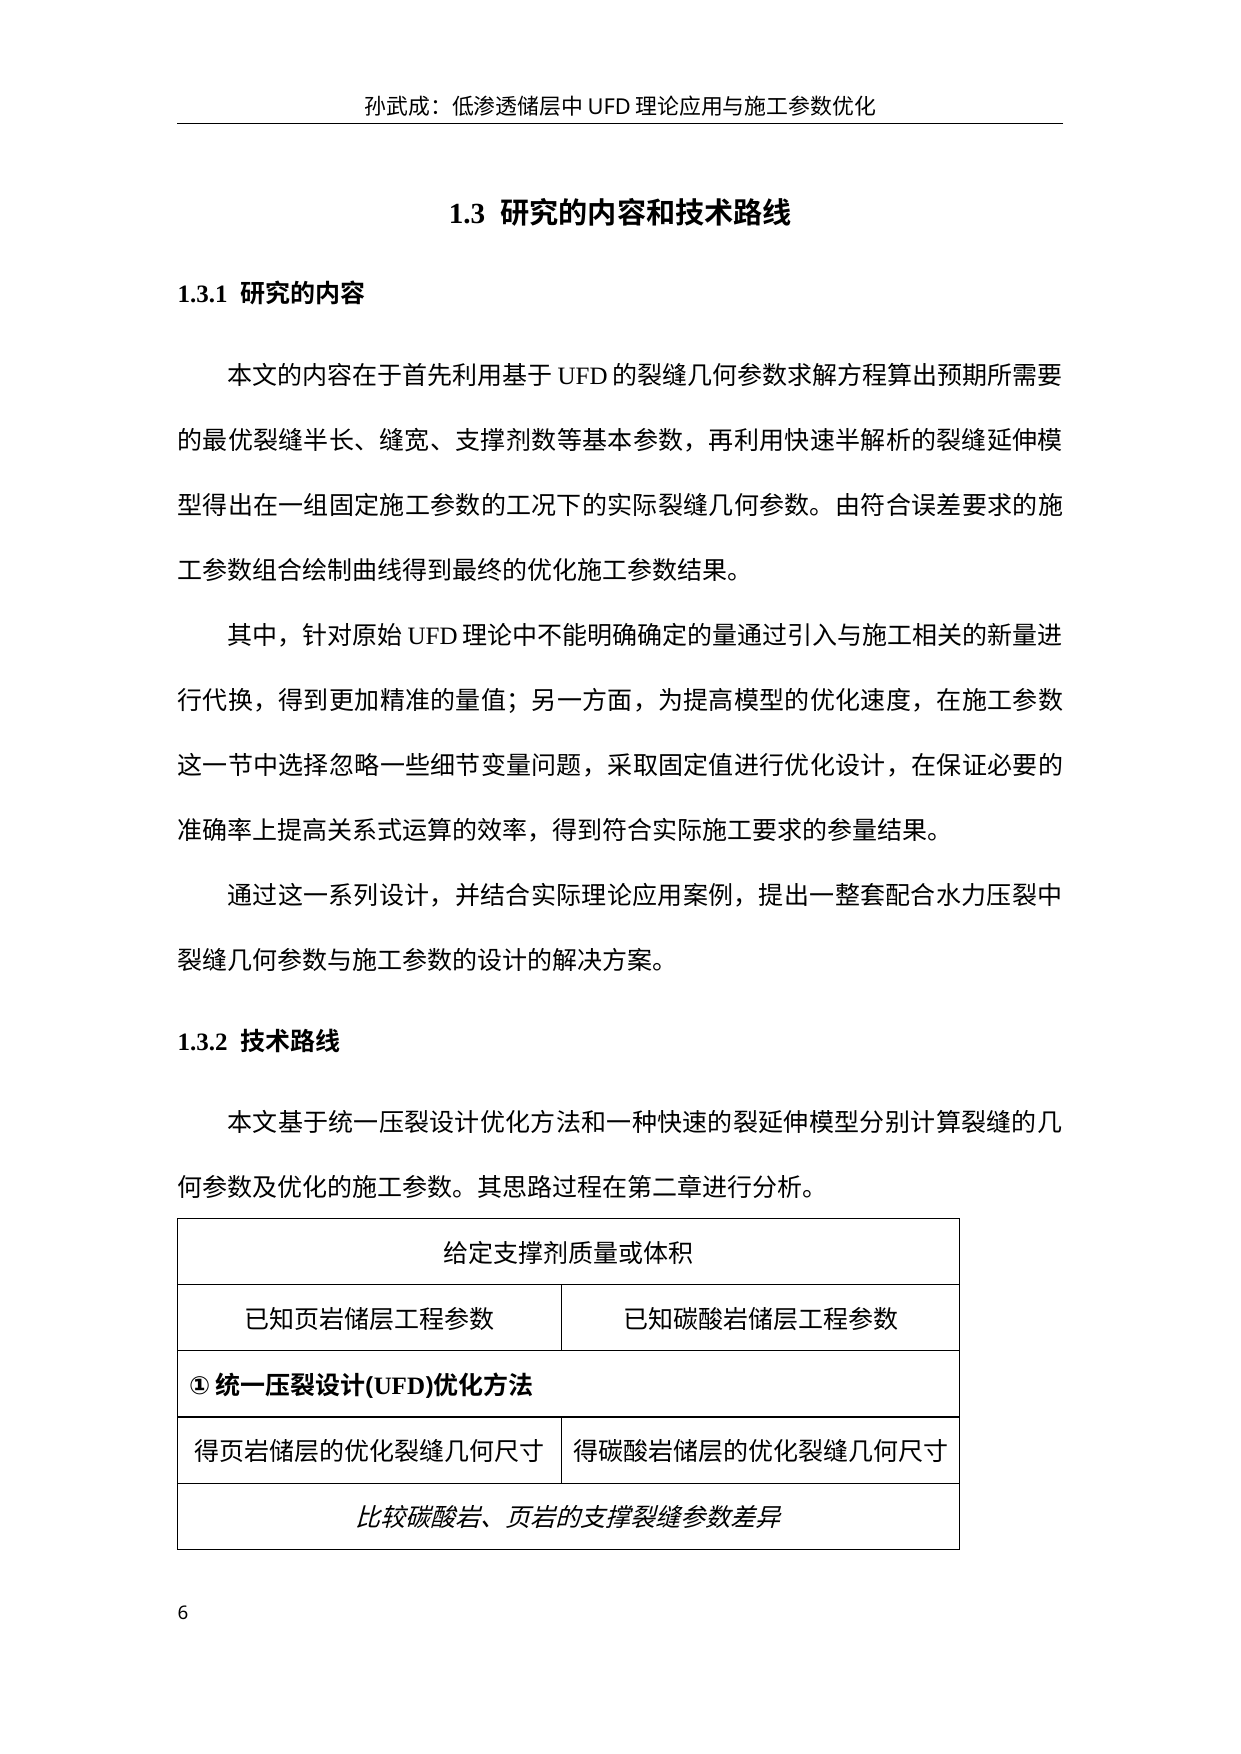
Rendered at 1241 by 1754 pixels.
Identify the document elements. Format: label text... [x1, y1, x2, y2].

text 本文基于统一压裂设计优化方法和一种快速的裂延伸模型分别计算裂缝的几何参数及优化的施工参数。其思路过程在第二章进行分析。 [177, 1088, 1063, 1218]
subtitle 1.3.2 技术路线 [177, 1007, 1063, 1072]
table_cell 已知页岩储层工程参数 [178, 1285, 561, 1350]
table_cell ①统一压裂设计(UFD)优化方法 [178, 1351, 959, 1416]
subtitle 1.3 研究的内容和技术路线 [177, 178, 1063, 243]
text 其中，针对原始UFD理论中不能明确确定的量通过引入与施工相关的新量进行代换，得到更加精准的量值；另一方面，为提高模型的优化速度，在施工参数这一节中选择忽略一些细节变量问题，采取固定值进行优化设计，在保证必要的准确率上提高关系式运算的效率，得到符合实际施工要求的参量结果。 [177, 601, 1063, 861]
text 通过这一系列设计，并结合实际理论应用案例，提出一整套配合水力压裂中裂缝几何参数与施工参数的设计的解决方案。 [177, 861, 1063, 991]
subtitle 1.3.1 研究的内容 [177, 259, 1063, 324]
text 本文的内容在于首先利用基于UFD的裂缝几何参数求解方程算出预期所需要的最优裂缝半长、缝宽、支撑剂数等基本参数，再利用快速半解析的裂缝延伸模型得出在一组固定施工参数的工况下的实际裂缝几何参数。由符合误差要求的施工参数组合绘制曲线得到最终的优化施工参数结果。 [177, 341, 1063, 601]
table_header 给定支撑剂质量或体积 [178, 1219, 959, 1284]
table_cell 已知碳酸岩储层工程参数 [562, 1285, 959, 1350]
table_cell 得页岩储层的优化裂缝几何尺寸 [178, 1418, 561, 1482]
table_cell 得碳酸岩储层的优化裂缝几何尺寸 [562, 1418, 959, 1482]
table_cell 比较碳酸岩、页岩的支撑裂缝参数差异 [178, 1484, 959, 1548]
